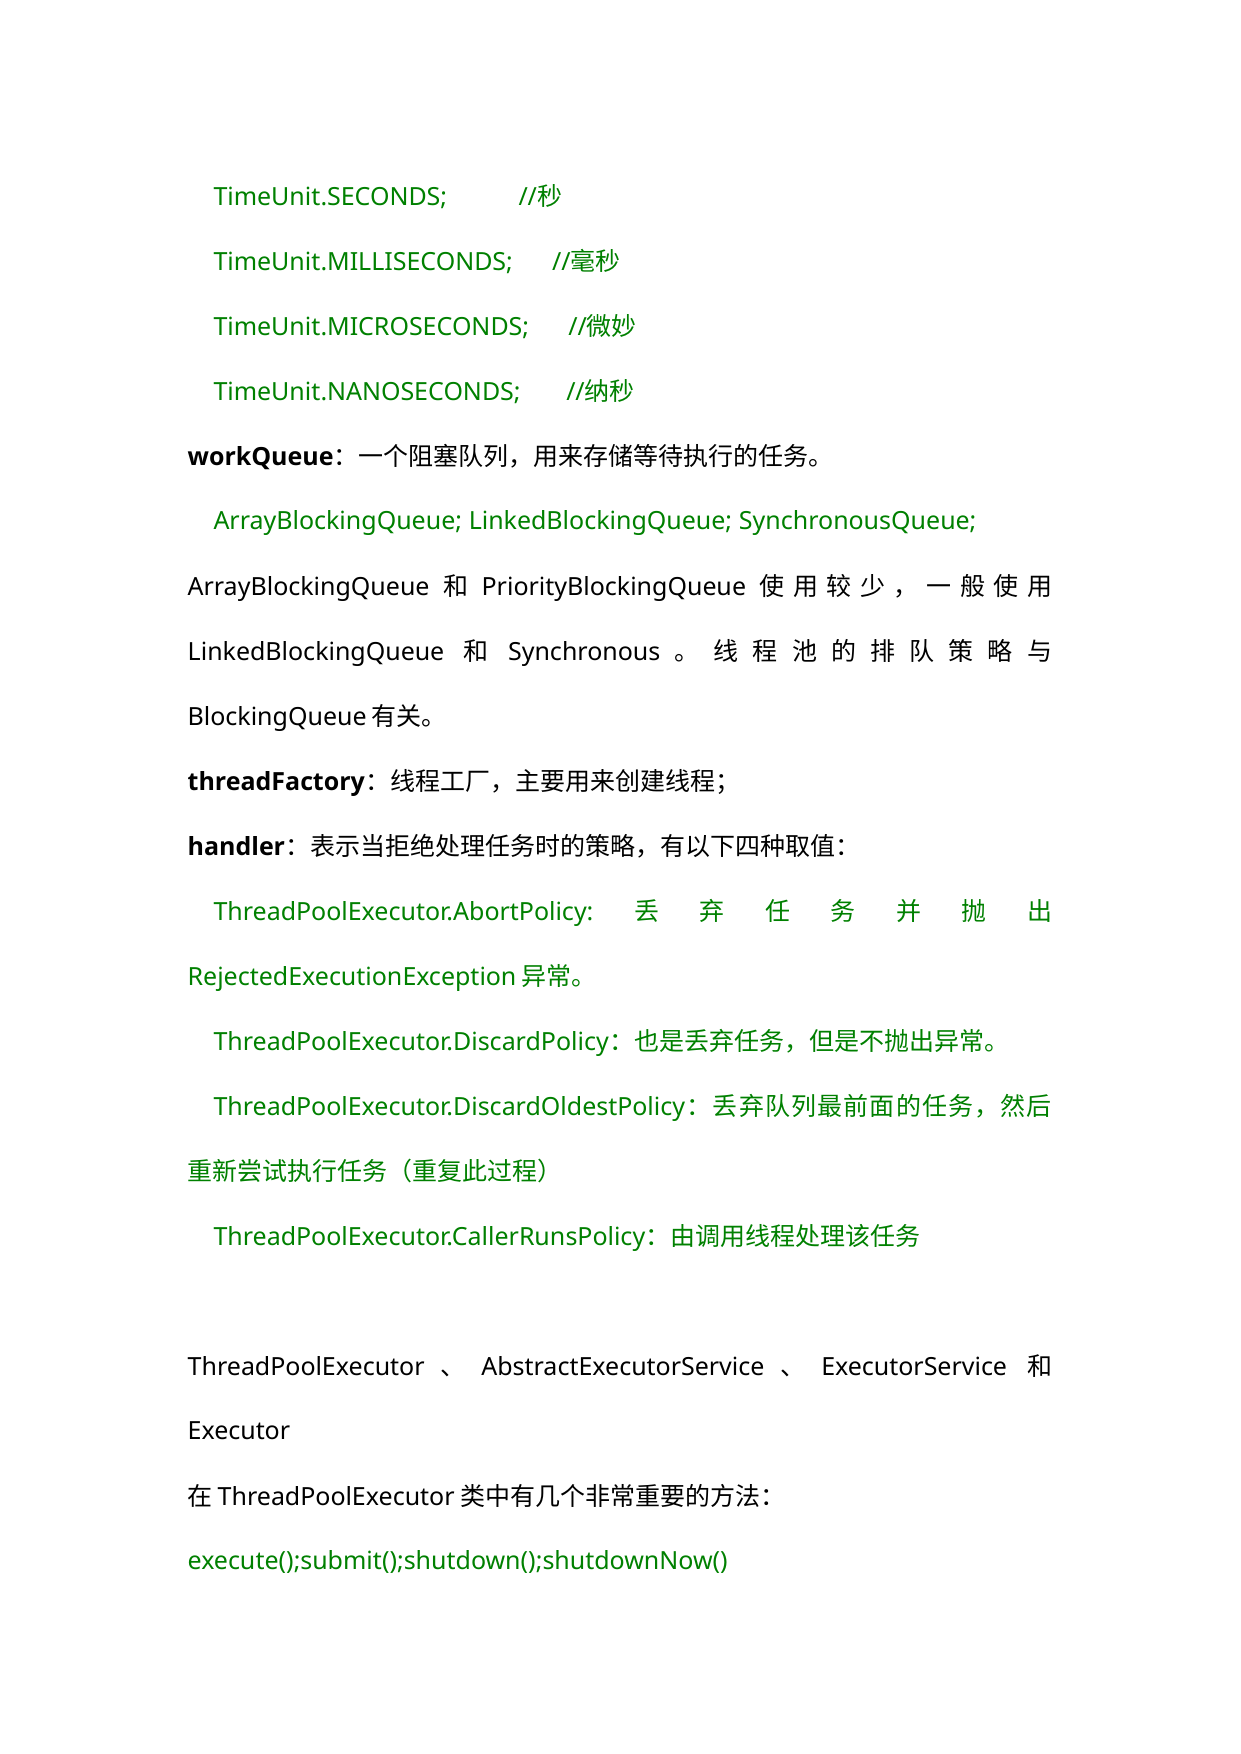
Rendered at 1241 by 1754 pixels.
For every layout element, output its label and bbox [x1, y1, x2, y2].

text [187, 162, 1053, 1592]
